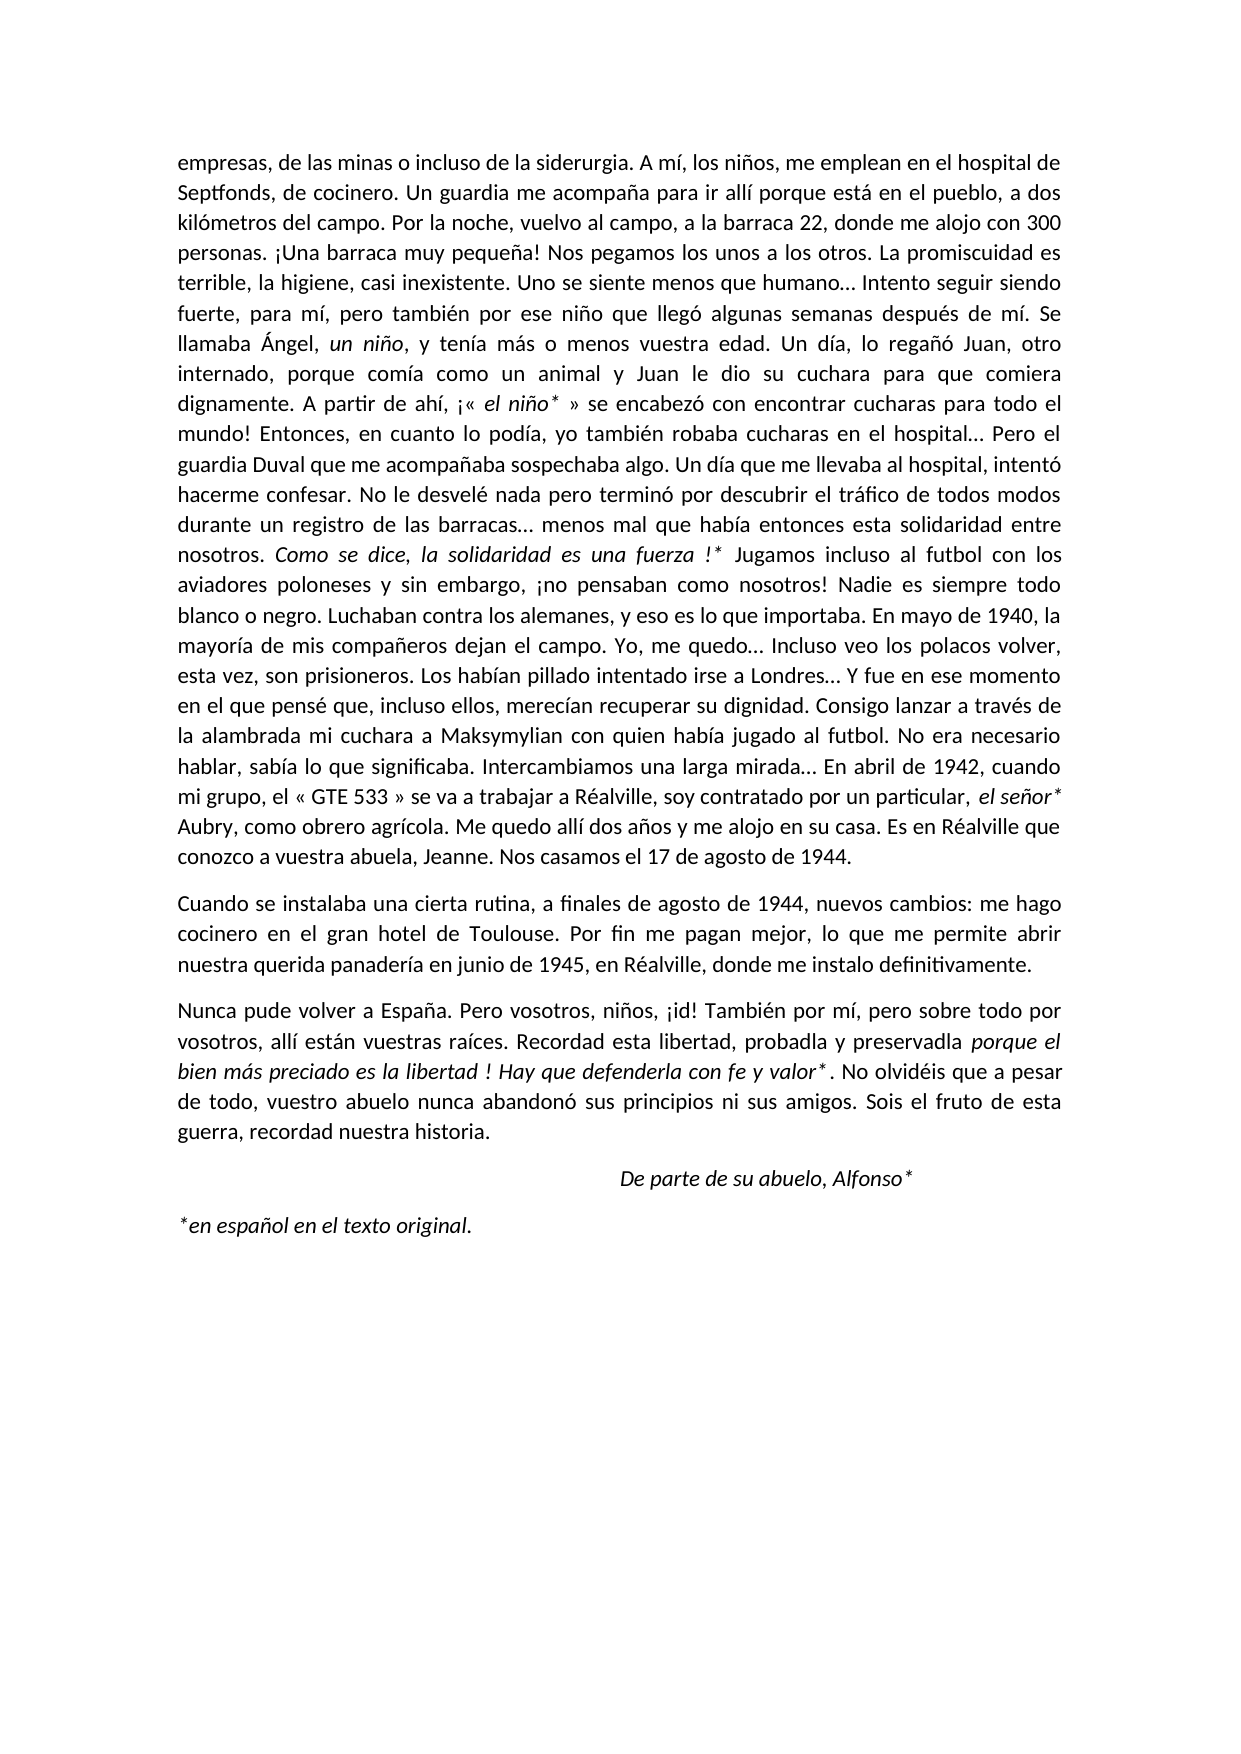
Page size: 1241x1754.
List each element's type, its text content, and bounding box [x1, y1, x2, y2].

text De parte de su abuelo, Alfonso* [177, 1164, 1063, 1192]
text Cuando se instalaba una cierta rutina, a finales de agosto de 1944, nuevos cambios: me hago cocinero en el gran hotel de Toulouse. Por fin me pagan mejor, lo que me permite abrir nuestra querida panadería en junio de 1945, en Réalville, donde me instalo definitivamente. [177, 889, 1063, 978]
text Nunca pude volver a España. Pero vosotros, niños, ¡id! También por mí, pero sobre todo por vosotros, allí están vuestras raíces. Recordad esta libertad, probadla y preservadla porque el bien más preciado es la libertad ! Hay que defenderla con fe y valor*. No olvidéis que a pesar de todo, vuestro abuelo nunca abandonó sus principios ni sus amigos. Sois el fruto de esta guerra, recordad nuestra historia. [177, 997, 1063, 1145]
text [177, 148, 1063, 870]
text *en español en el texto original. [177, 1211, 1063, 1239]
